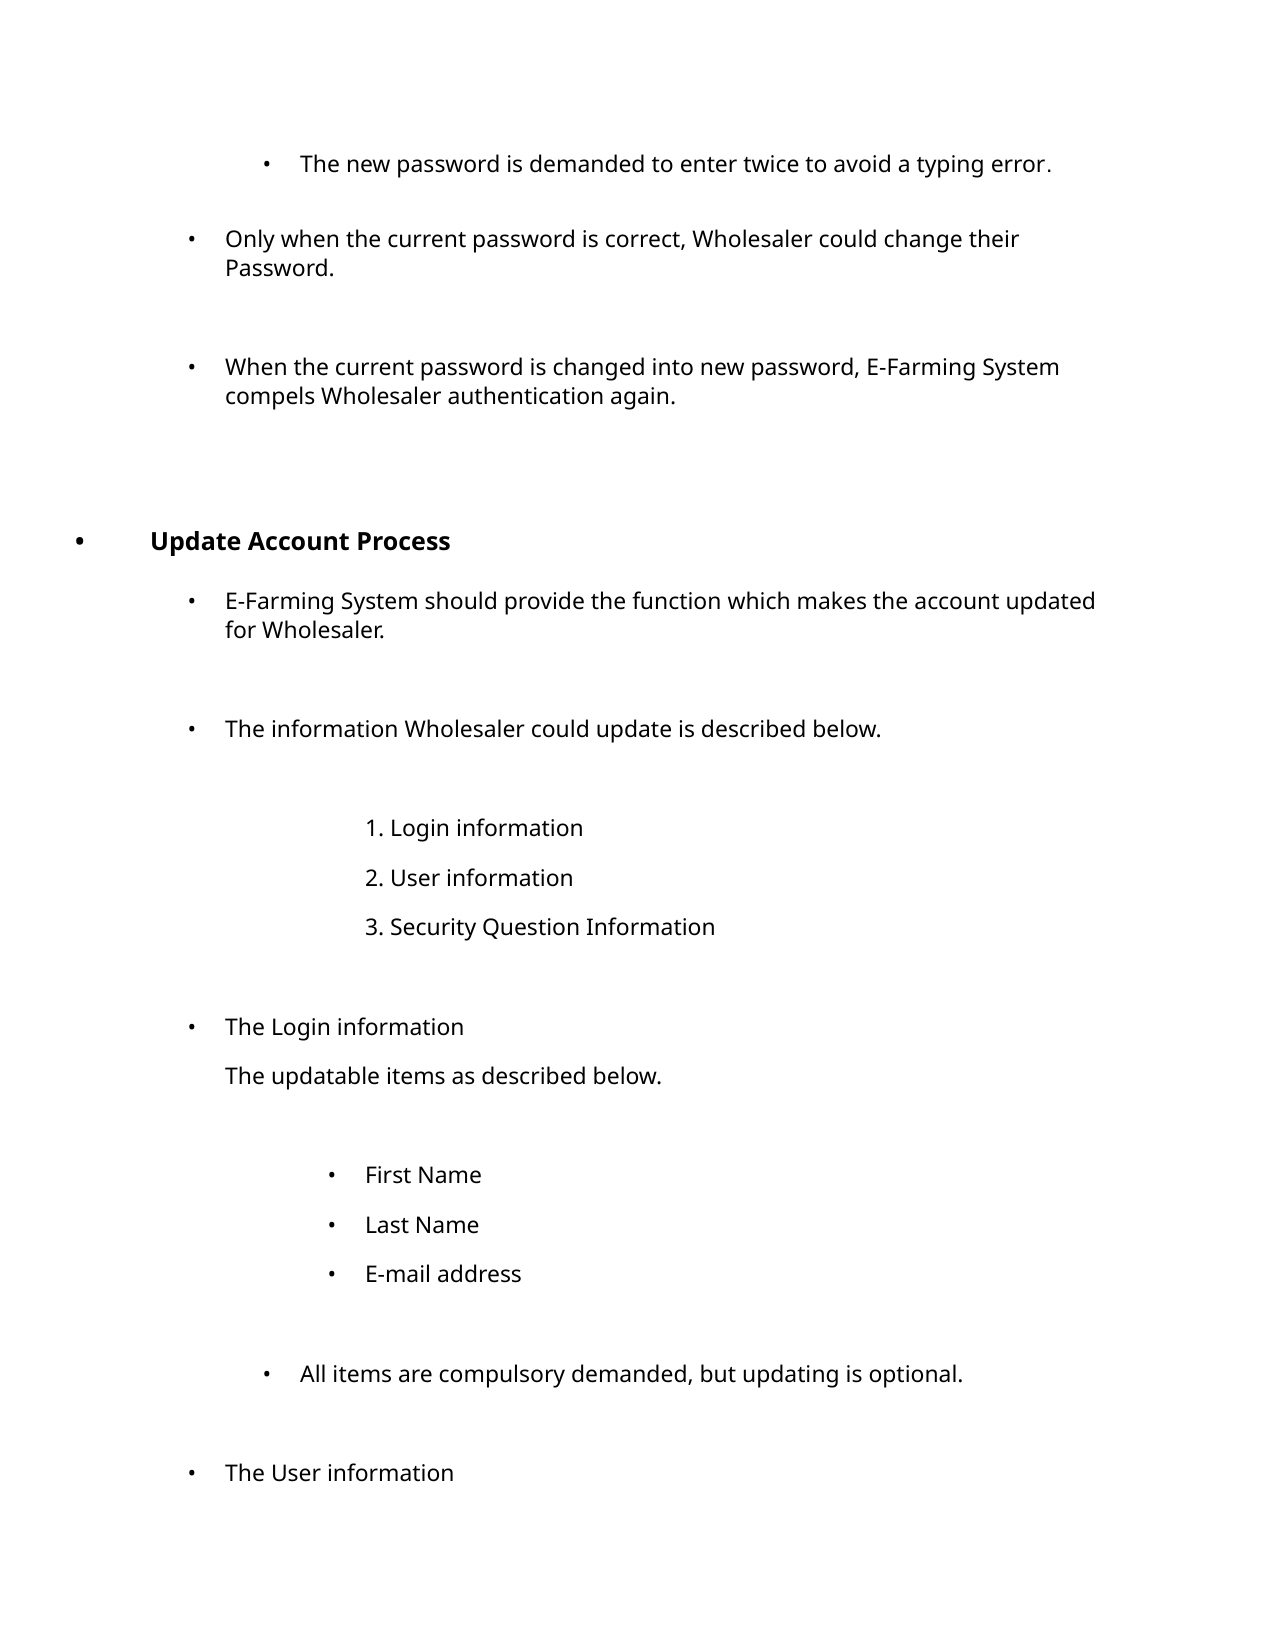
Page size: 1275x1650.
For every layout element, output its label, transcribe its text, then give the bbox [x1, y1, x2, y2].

list The new password is demanded to enter twice to avoid a typing error. [262, 150, 1125, 179]
text 1. Login information [365, 814, 1125, 842]
text 2. User information [365, 863, 1125, 892]
list Last Name [327, 1210, 1125, 1239]
list Update Account Process [75, 530, 1035, 555]
list Only when the current password is correct, Wholesaler could change their Password. [187, 224, 1125, 282]
list E-Farming System should provide the function which makes the account updated for Wholesaler. [187, 587, 1125, 644]
list E-mail address [327, 1260, 1125, 1289]
text 3. Security Question Information [365, 913, 1125, 942]
list The Login information [187, 1012, 1125, 1041]
text The updatable items as described below. [225, 1062, 1125, 1090]
list The information Wholesaler could update is described below. [187, 714, 1125, 743]
list All items are compulsory demanded, but updating is optional. [262, 1359, 1125, 1388]
list The User information [187, 1458, 1125, 1487]
list First Name [327, 1161, 1125, 1189]
list When the current password is changed into new password, E-Farming System compels Wholesaler authentication again. [187, 352, 1125, 410]
